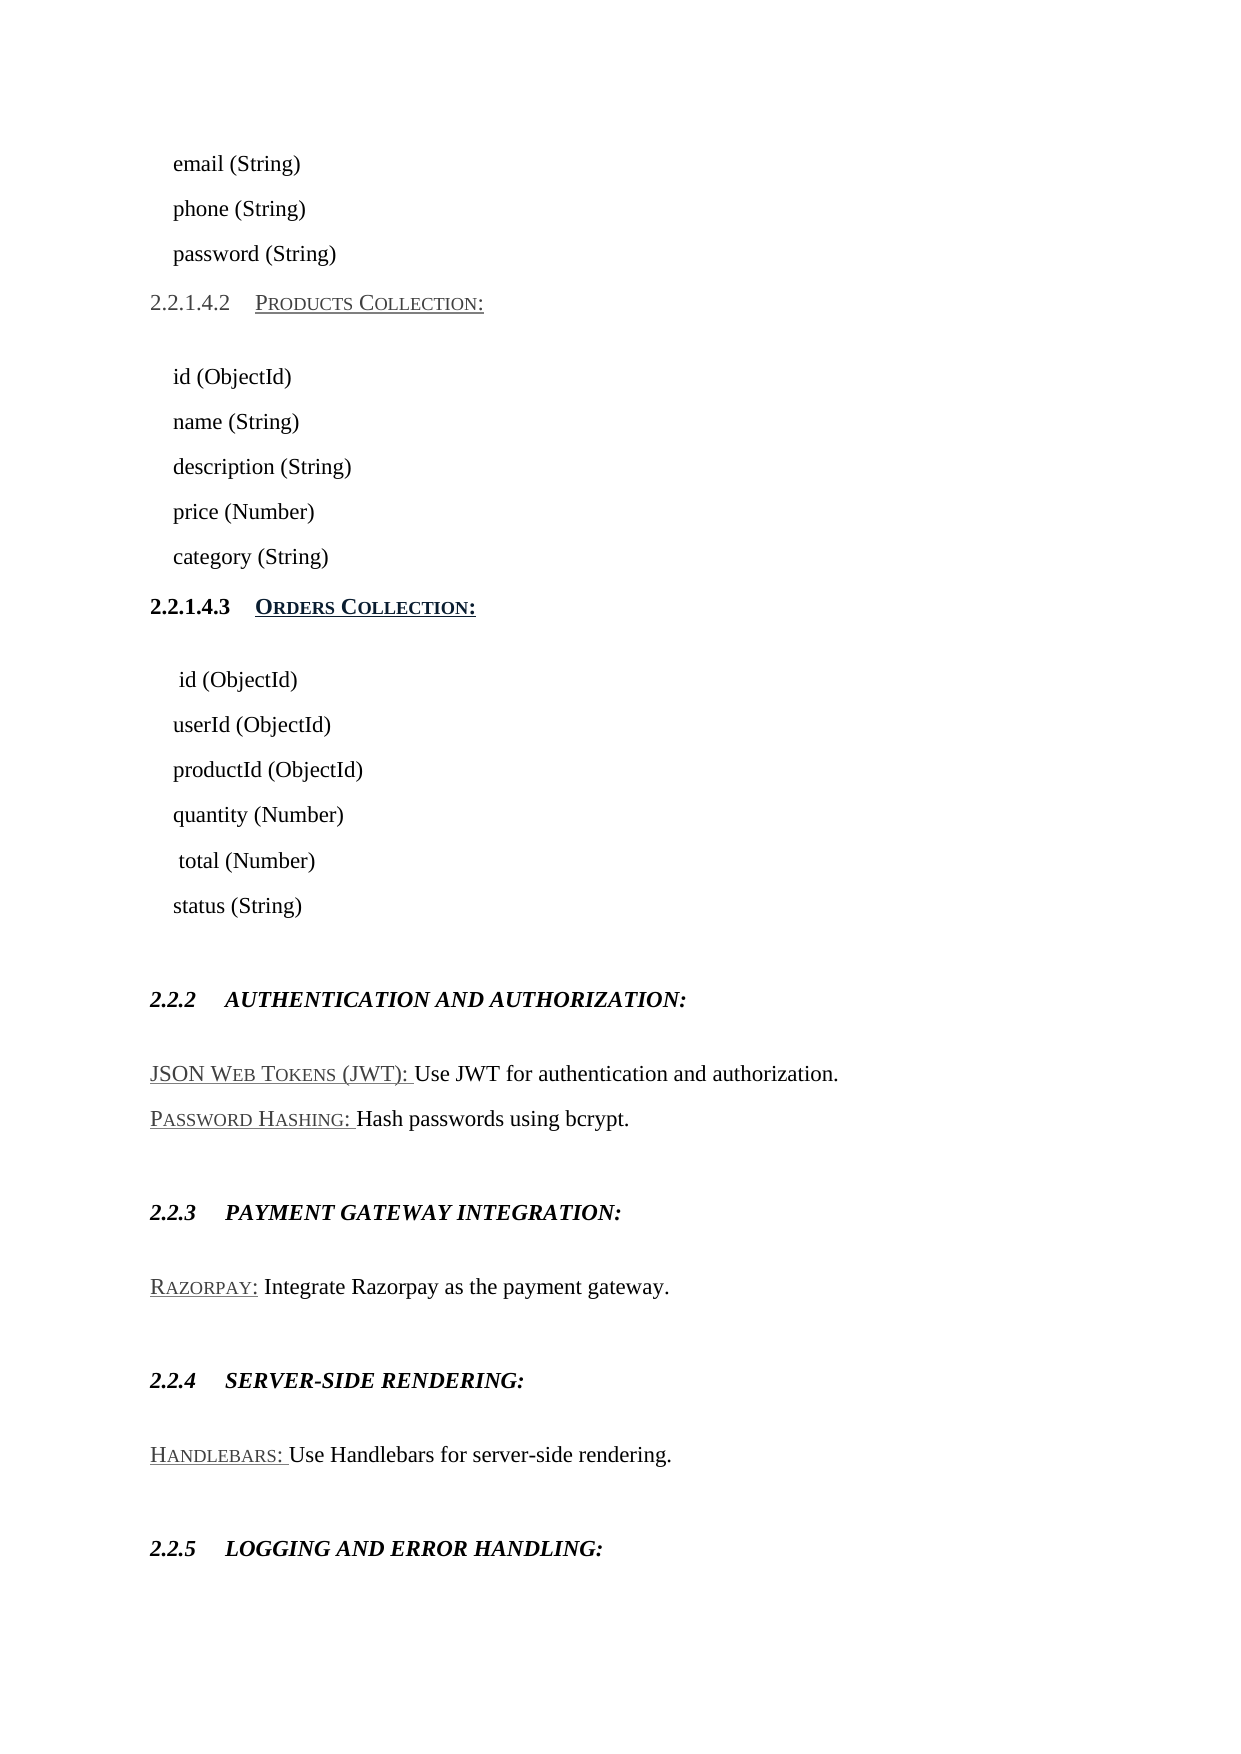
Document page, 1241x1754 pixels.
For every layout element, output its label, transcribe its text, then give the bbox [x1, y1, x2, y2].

text name (String) [150, 408, 1090, 434]
text description (String) [150, 453, 1090, 479]
text id (ObjectId) [150, 363, 1090, 389]
text productId (ObjectId) [150, 756, 1090, 783]
subtitle Orders Collection: [150, 593, 1090, 619]
text phone (String) [150, 195, 1090, 221]
subtitle Logging and Error Handling: [150, 1535, 1090, 1561]
subtitle Payment Gateway Integration: [150, 1199, 1090, 1226]
text userId (ObjectId) [150, 711, 1090, 738]
text Razorpay: Integrate Razorpay as the payment gateway. [150, 1273, 1090, 1299]
text category (String) [150, 543, 1090, 570]
subtitle Server-Side Rendering: [150, 1367, 1090, 1393]
text email (String) [150, 150, 1090, 176]
subtitle Authentication and Authorization: [150, 986, 1090, 1012]
text total (Number) [150, 847, 1090, 873]
text price (Number) [150, 498, 1090, 525]
subtitle Products Collection: [150, 289, 1090, 316]
text Handlebars: Use Handlebars for server-side rendering. [150, 1441, 1090, 1467]
text JSON Web Tokens (JWT): Use JWT for authentication and authorization. [150, 1060, 1090, 1086]
text status (String) [150, 892, 1090, 918]
text id (ObjectId) [150, 666, 1090, 693]
text Password Hashing: Hash passwords using bcrypt. [150, 1105, 1090, 1131]
text quantity (Number) [150, 802, 1090, 828]
text password (String) [150, 240, 1090, 267]
